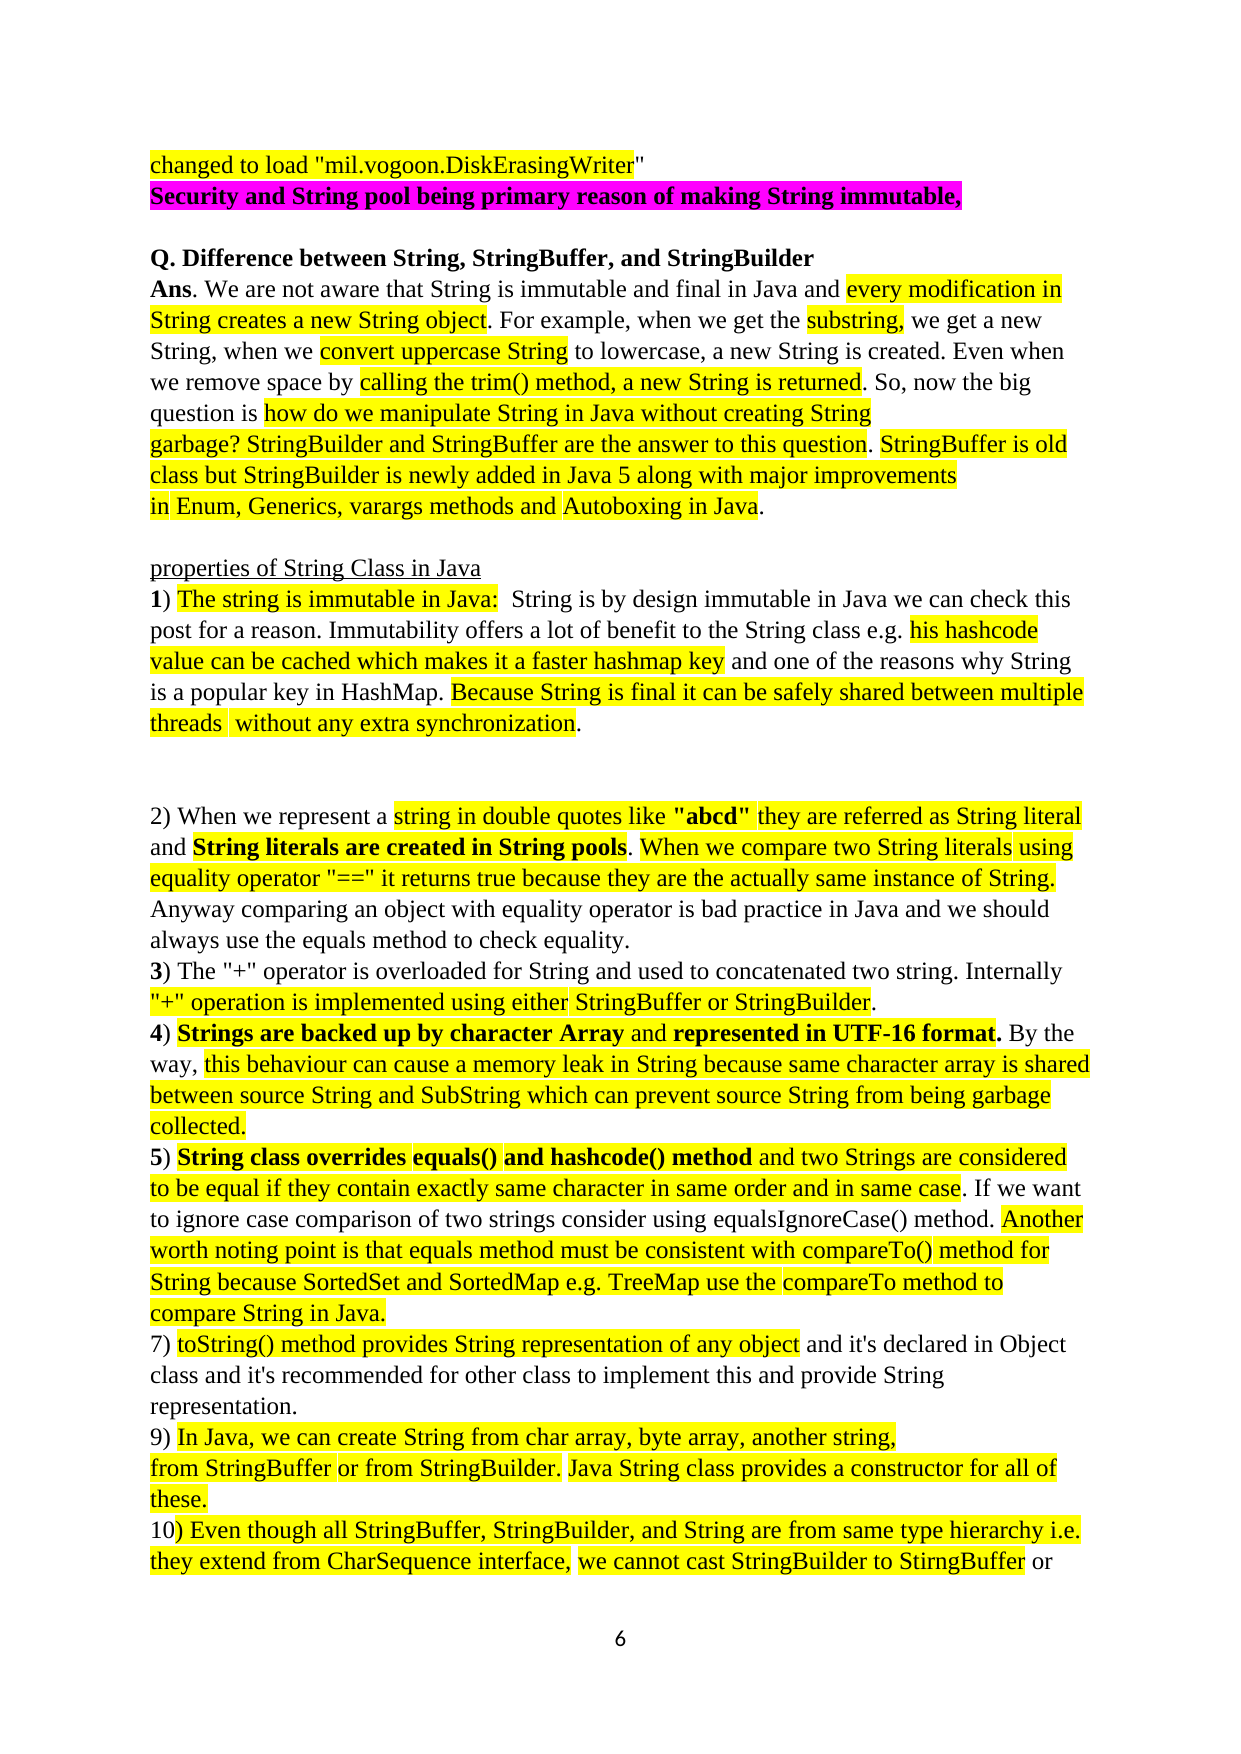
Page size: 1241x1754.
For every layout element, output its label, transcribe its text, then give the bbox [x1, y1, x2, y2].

text Ans. We are not aware that String is immutable and final in Java and every modification in String creates a new String object. For example, when we get the substring, we get a new String, when we convert uppercase String to lowercase, a new String is created. Even when we remove space by calling the trim() method, a new String is returned. So, now the big question is how do we manipulate String in Java without creating String garbage? StringBuilder and StringBuffer are the answer to this question. StringBuffer is old class but StringBuilder is newly added in Java 5 along with major improvements in Enum, Generics, varargs methods and Autoboxing in Java. [150, 274, 1090, 550]
text Q. Difference between String, StringBuffer, and StringBuilder [150, 243, 1090, 272]
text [150, 150, 1090, 210]
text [150, 553, 1090, 1575]
